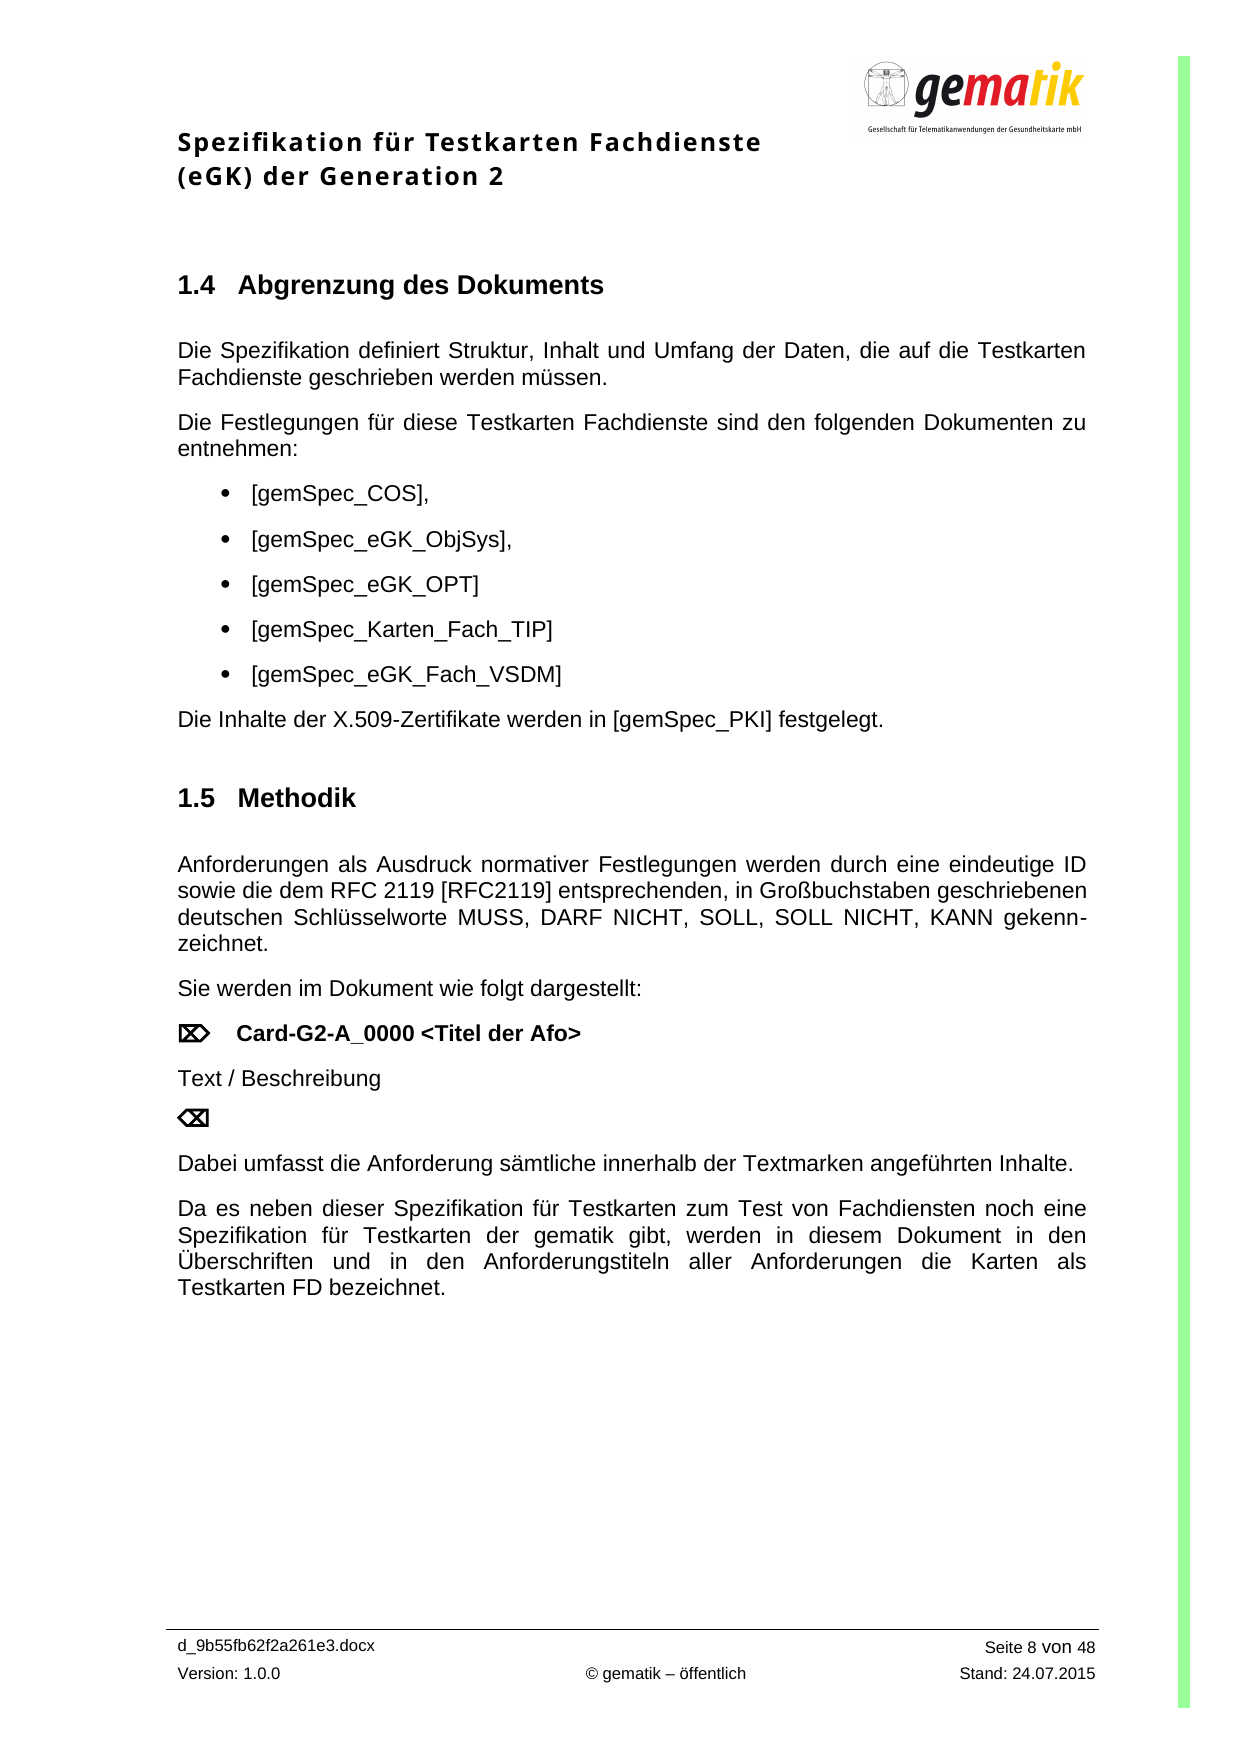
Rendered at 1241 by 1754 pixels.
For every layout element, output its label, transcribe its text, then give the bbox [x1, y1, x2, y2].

subtitle Abgrenzung des Dokuments [177, 269, 1087, 300]
list Die Inhalte der X.509-Zertifikate werden in [gemSpec_PKI] festgelegt. [177, 706, 1087, 732]
text [gemSpec_eGK_Fach_VSDM] [221, 661, 1087, 687]
text Anforderungen als Ausdruck normativer Festlegungen werden durch eine eindeutige ID sowie die dem RFC 2119 [RFC2119] entsprechenden, in Großbuchstaben geschriebenen deutschen Schlüsselworte MUSS, DARF NICHT, SOLL, SOLL NICHT, KANN gekennzeichnet. [177, 851, 1087, 956]
subtitle Methodik [177, 782, 1087, 813]
text Card-G2-A_0000 <Titel der Afo> [177, 1020, 1087, 1047]
text [gemSpec_Karten_Fach_TIP] [221, 616, 1087, 642]
text Dabei umfasst die Anforderung sämtliche innerhalb der Textmarken angeführten Inhalte. [177, 1150, 1087, 1176]
text [gemSpec_COS], [221, 480, 1087, 507]
text Sie werden im Dokument wie folgt dargestellt: [177, 975, 1087, 1002]
text Die Spezifikation definiert Struktur, Inhalt und Umfang der Daten, die auf die Testkarten Fachdienste geschrieben werden müssen. [177, 337, 1087, 390]
text Die Festlegungen für diese Testkarten Fachdienste sind den folgenden Dokumenten zu entnehmen: [177, 409, 1087, 462]
text Da es neben dieser Spezifikation für Testkarten zum Test von Fachdiensten noch eine Spezifikation für Testkarten der gematik gibt, werden in diesem Dokument in den Überschriften und in den Anforderungstiteln aller Anforderungen die Karten als Testkarten FD bezeichnet. [177, 1195, 1087, 1301]
picture [855, 56, 1087, 143]
text [gemSpec_eGK_OPT] [221, 571, 1087, 597]
text Text / Beschreibung [177, 1065, 1087, 1092]
text [gemSpec_eGK_ObjSys], [221, 526, 1087, 552]
